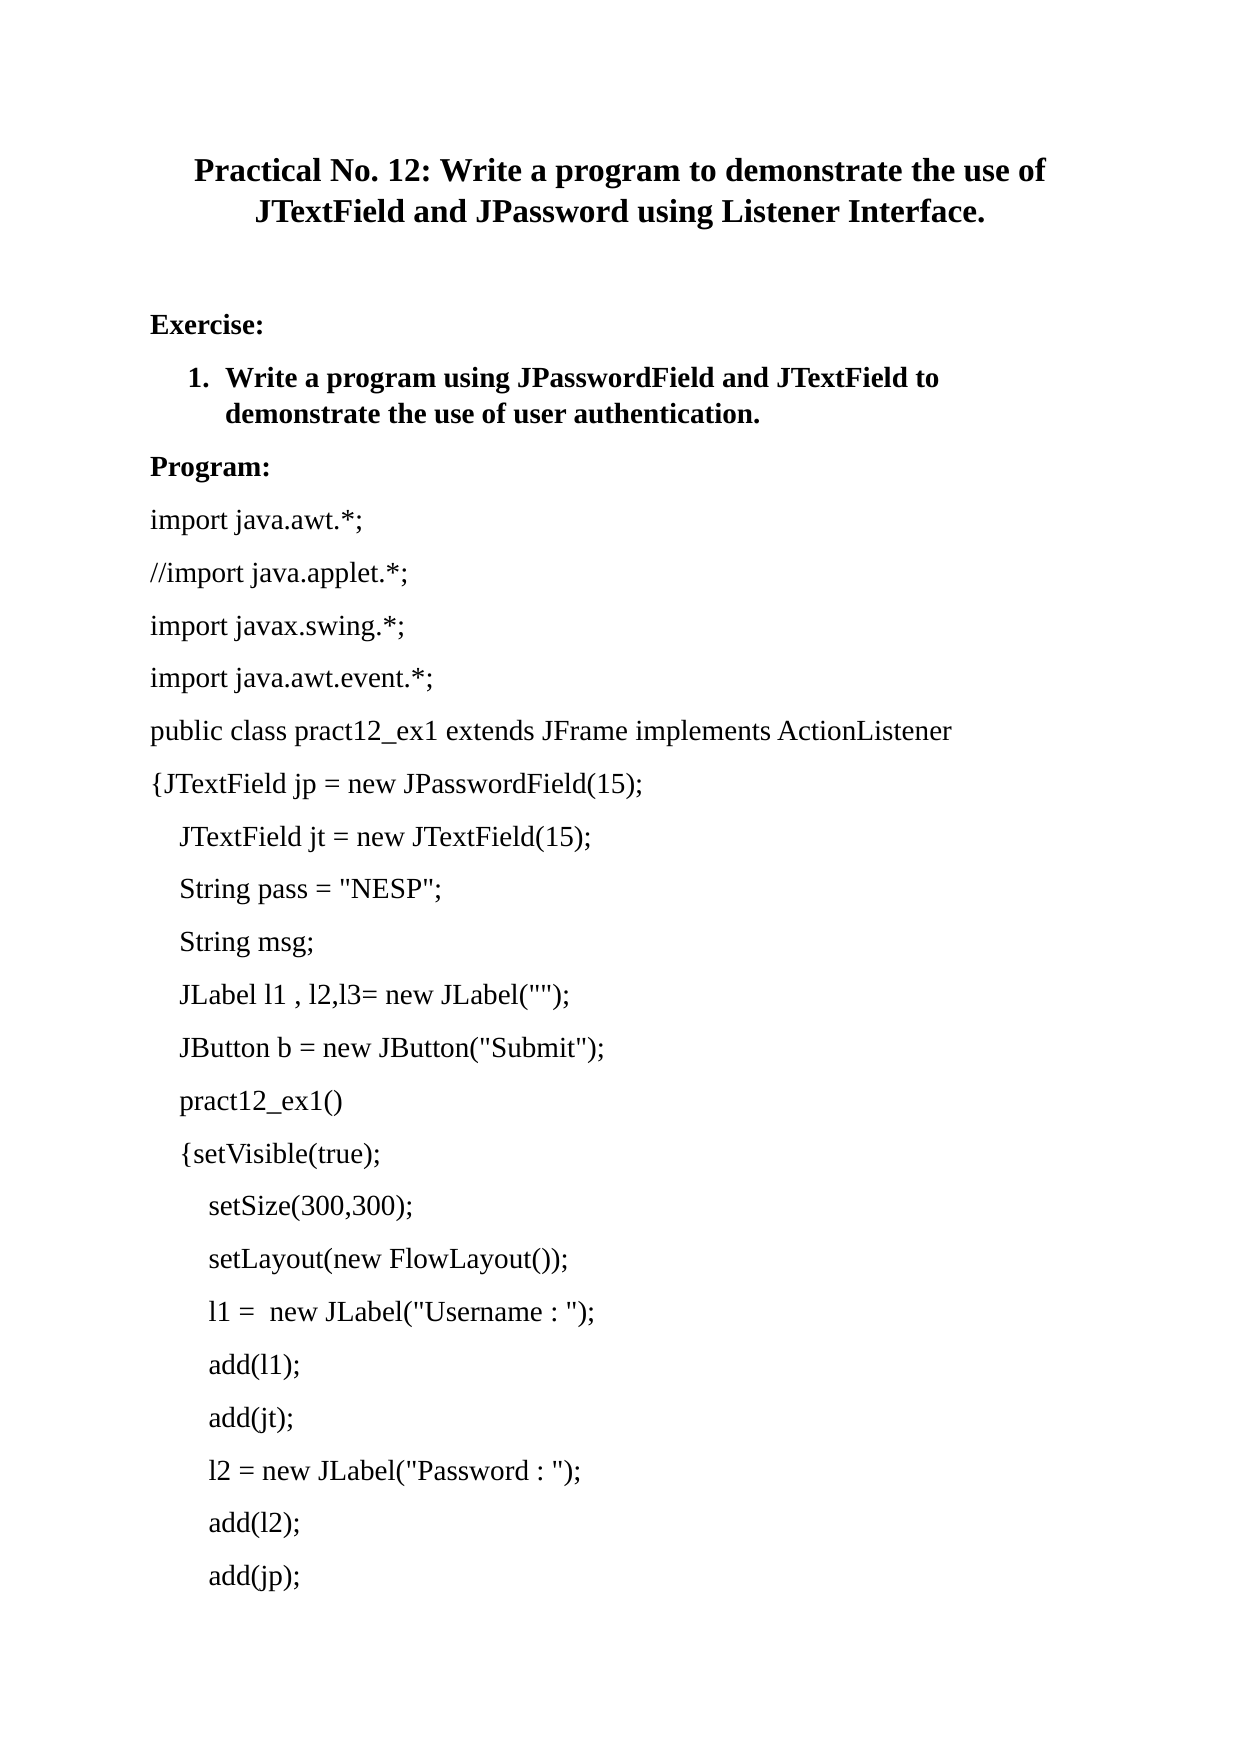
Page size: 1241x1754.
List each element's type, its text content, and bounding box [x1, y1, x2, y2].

text {setVisible(true); [150, 1136, 1090, 1169]
text String msg; [150, 924, 1090, 958]
text add(l2); [150, 1505, 1090, 1539]
text JLabel l1 , l2,l3= new JLabel(""); [150, 977, 1090, 1011]
text import java.awt.event.*; [150, 660, 1090, 694]
text Practical No. 12: Write a program to demonstrate the use of JTextField and JPassword using Listener Interface. [150, 150, 1090, 230]
list Write a program using JPasswordField and JTextField to demonstrate the use of user authentication. [187, 360, 1090, 430]
text {JTextField jp = new JPasswordField(15); [150, 766, 1090, 799]
text JButton b = new JButton("Submit"); [150, 1030, 1090, 1064]
text Exercise: [150, 307, 1090, 341]
text String pass = "NESP"; [150, 872, 1090, 905]
text add(l1); [150, 1347, 1090, 1381]
text Program: [150, 449, 1090, 483]
text JTextField jt = new JTextField(15); [150, 819, 1090, 852]
text add(jt); [150, 1400, 1090, 1433]
text l1 = new JLabel("Username : "); [150, 1294, 1090, 1328]
text setLayout(new FlowLayout()); [150, 1241, 1090, 1275]
text public class pract12_ex1 extends JFrame implements ActionListener [150, 713, 1090, 747]
text add(jp); [150, 1558, 1090, 1592]
text l2 = new JLabel("Password : "); [150, 1453, 1090, 1486]
text //import java.applet.*; [150, 555, 1090, 588]
text setSize(300,300); [150, 1188, 1090, 1222]
text import java.awt.*; [150, 502, 1090, 536]
text import javax.swing.*; [150, 608, 1090, 641]
text pract12_ex1() [150, 1083, 1090, 1116]
